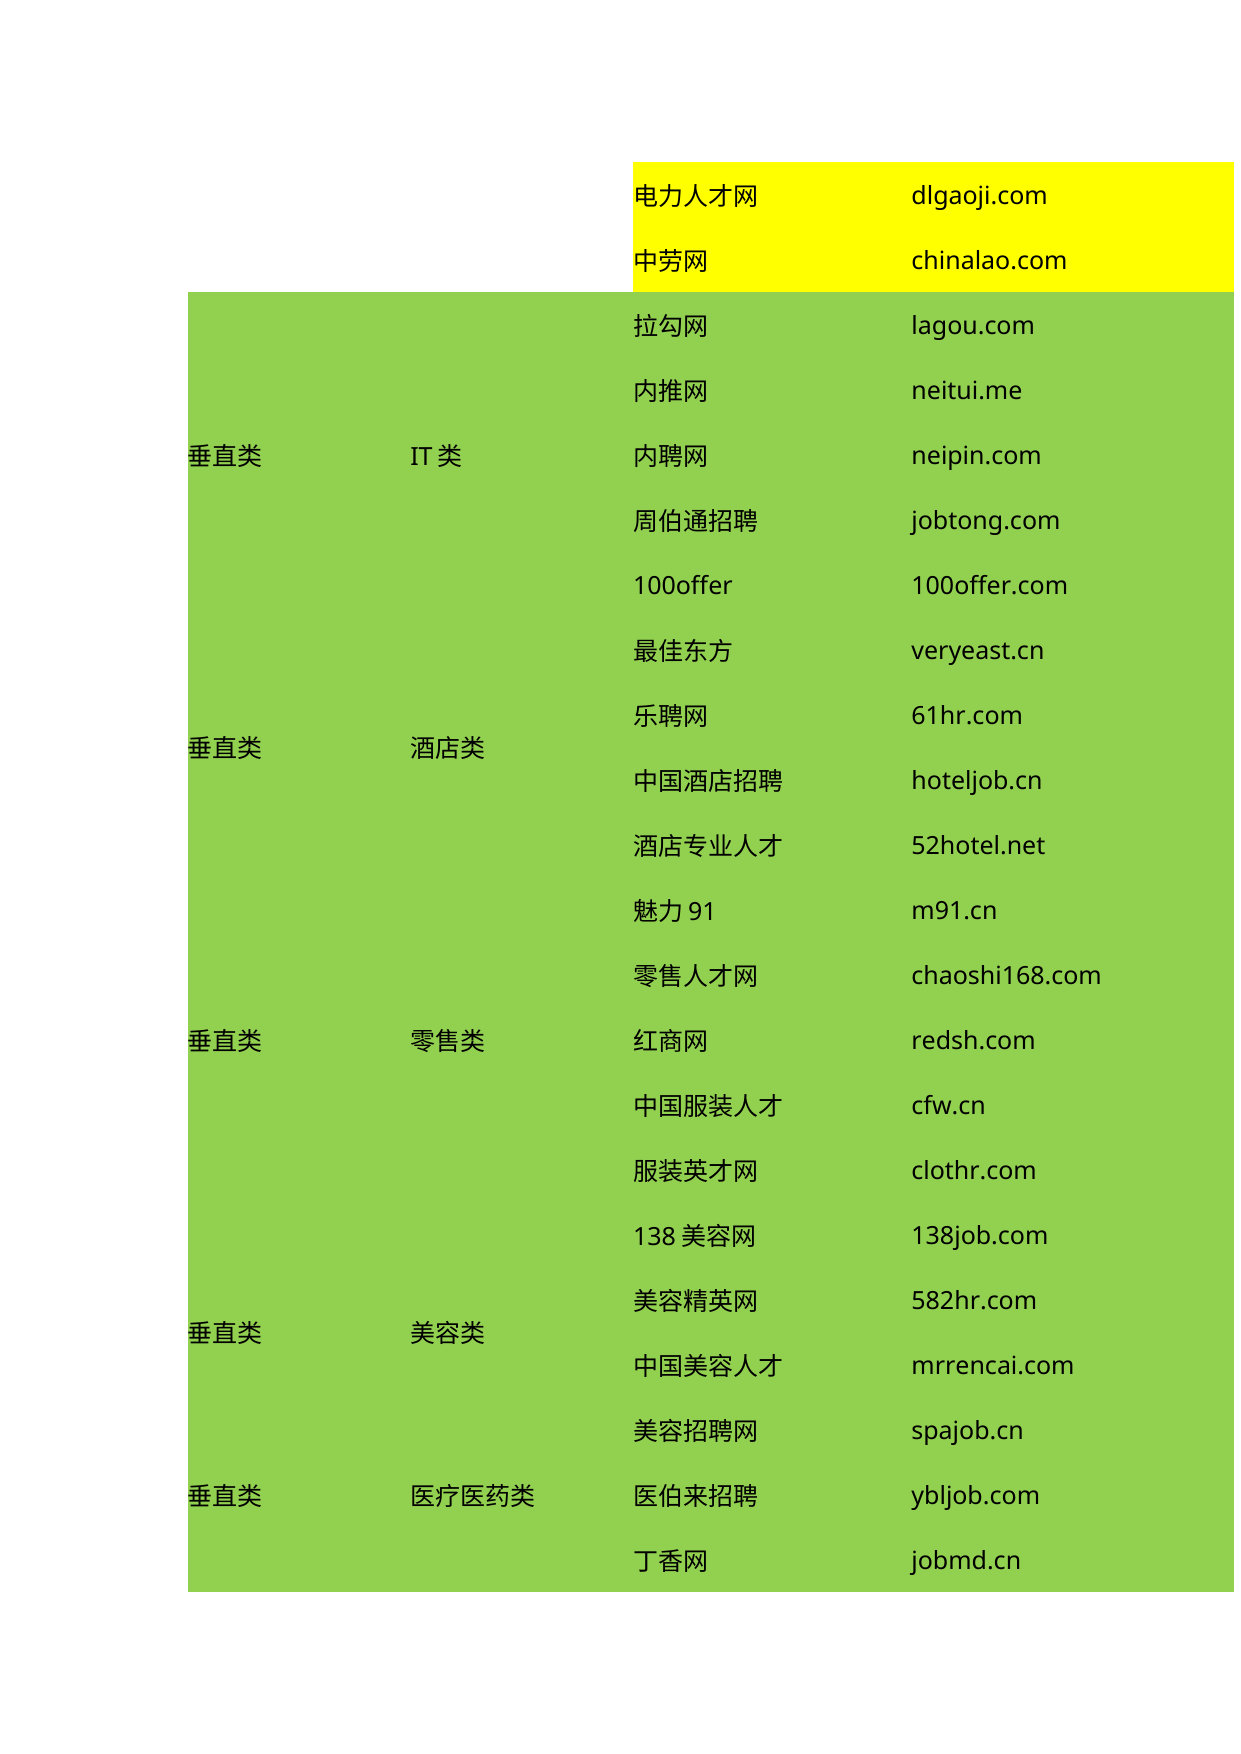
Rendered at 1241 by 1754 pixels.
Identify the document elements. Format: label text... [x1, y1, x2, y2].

table_cell redsh.com [911, 1007, 1234, 1072]
table_cell 零售类 [410, 877, 633, 1202]
table_cell hoteljob.cn [911, 747, 1234, 812]
table_cell 582hr.com [911, 1267, 1234, 1332]
table_cell 拉勾网 [633, 292, 911, 357]
table_cell 100offer.com [911, 552, 1234, 617]
table_cell 138美容网 [633, 1202, 911, 1267]
table_cell 中国美容人才 [633, 1332, 911, 1397]
table_cell 酒店类 [410, 617, 633, 877]
table_cell dlgaoji.com [911, 162, 1234, 227]
table_cell mrrencai.com [911, 1332, 1234, 1397]
table_cell 电力人才网 [633, 162, 911, 227]
table_cell 医伯来招聘 [633, 1462, 911, 1527]
table_cell chaoshi168.com [911, 942, 1234, 1007]
table_cell 138job.com [911, 1202, 1234, 1267]
table_cell 酒店专业人才 [633, 812, 911, 877]
table_cell 52hotel.net [911, 812, 1234, 877]
table_cell clothr.com [911, 1137, 1234, 1202]
table_cell 垂直类 [188, 617, 410, 877]
table_cell 61hr.com [911, 682, 1234, 747]
table_cell 中国服装人才 [633, 1072, 911, 1137]
table_cell m91.cn [911, 877, 1234, 942]
table_cell 垂直类 [188, 1202, 410, 1462]
table_cell 美容精英网 [633, 1267, 911, 1332]
table_cell 垂直类 [188, 1462, 410, 1592]
table_cell 美容招聘网 [633, 1397, 911, 1462]
table_cell neitui.me [911, 357, 1234, 422]
table_cell 医疗医药类 [410, 1462, 633, 1592]
table_cell 中劳网 [633, 227, 911, 292]
table_cell 丁香网 [633, 1527, 911, 1592]
table_cell 100offer [633, 552, 911, 617]
table_cell chinalao.com [911, 227, 1234, 292]
table_cell lagou.com [911, 292, 1234, 357]
table_cell spajob.cn [911, 1397, 1234, 1462]
table_cell 服装英才网 [633, 1137, 911, 1202]
table_cell 零售人才网 [633, 942, 911, 1007]
table_cell jobmd.cn [911, 1527, 1234, 1592]
table_cell 内推网 [633, 357, 911, 422]
table_cell cfw.cn [911, 1072, 1234, 1137]
table_cell veryeast.cn [911, 617, 1234, 682]
table_cell 周伯通招聘 [633, 487, 911, 552]
table_cell 最佳东方 [633, 617, 911, 682]
table_cell jobtong.com [911, 487, 1234, 552]
table_cell 垂直类 [188, 292, 410, 617]
table_cell 中国酒店招聘 [633, 747, 911, 812]
table_cell 美容类 [410, 1202, 633, 1462]
table_cell 魅力91 [633, 877, 911, 942]
table_cell ybljob.com [911, 1462, 1234, 1527]
table_cell 垂直类 [188, 877, 410, 1202]
table_cell IT类 [410, 292, 633, 617]
table_cell neipin.com [911, 422, 1234, 487]
table_cell 红商网 [633, 1007, 911, 1072]
table_cell 乐聘网 [633, 682, 911, 747]
table_cell 内聘网 [633, 422, 911, 487]
